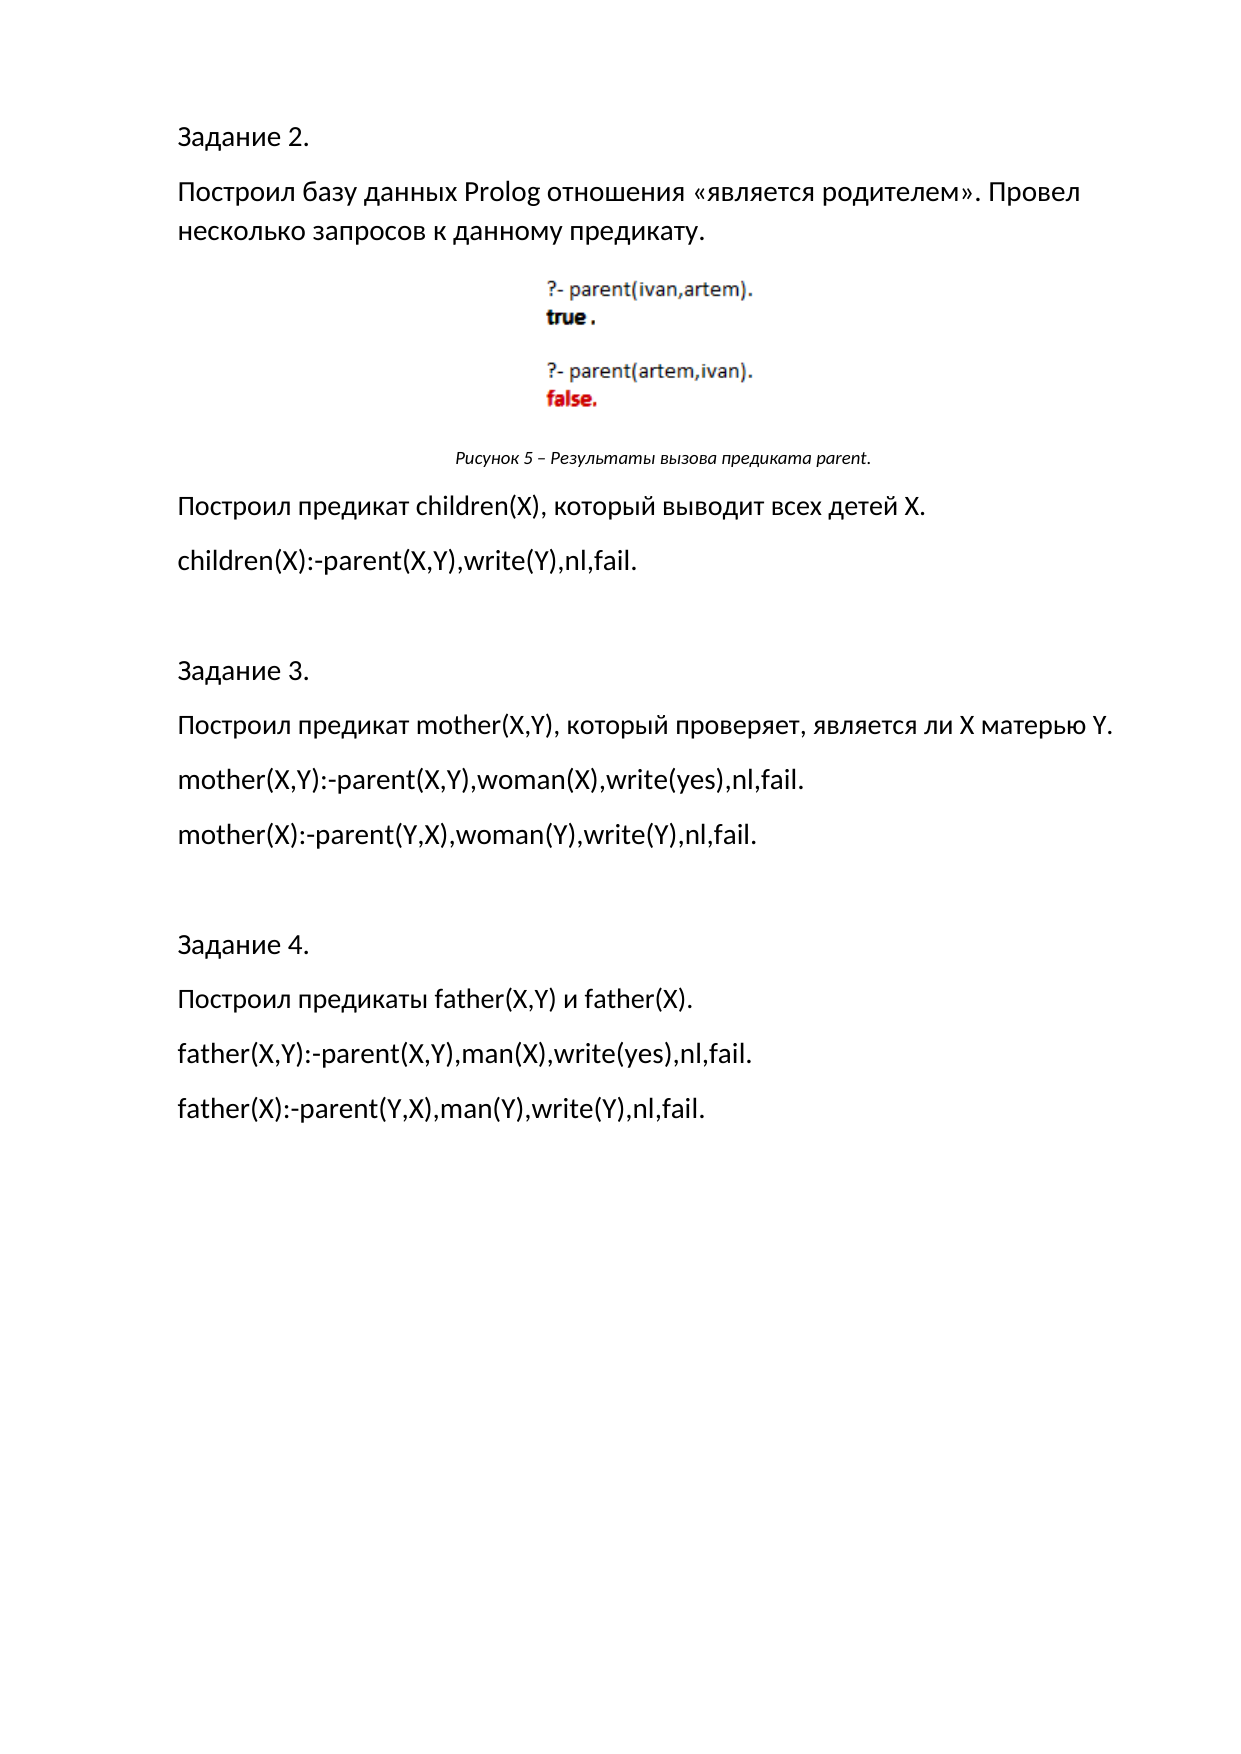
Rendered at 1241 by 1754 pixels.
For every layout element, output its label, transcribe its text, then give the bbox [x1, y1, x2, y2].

text Построил предикат children(X), который выводит всех детей X. [177, 488, 1152, 522]
text Построил базу данных Prolog отношения «является родителем». Провел несколько запросов к данному предикату. [177, 173, 1152, 247]
picture [542, 266, 787, 428]
text Задание 4. [177, 926, 1152, 962]
text mother(X):-parent(Y,X),woman(Y),write(Y),nl,fail. [177, 816, 1152, 851]
text Задание 3. [177, 652, 1152, 687]
text father(X):-parent(Y,X),man(Y),write(Y),nl,fail. [177, 1090, 1152, 1126]
text father(X,Y):-parent(X,Y),man(X),write(yes),nl,fail. [177, 1035, 1152, 1071]
text Задание 2. [177, 118, 1152, 154]
text children(X):-parent(X,Y),write(Y),nl,fail. [177, 542, 1152, 577]
text mother(X,Y):-parent(X,Y),woman(X),write(yes),nl,fail. [177, 761, 1152, 796]
text Построил предикаты father(X,Y) и father(X). [177, 981, 1152, 1016]
text Построил предикат mother(X,Y), который проверяет, является ли X матерью Y. [177, 707, 1152, 741]
text Рисунок 5 – Результаты вызова предиката parent. [177, 447, 1152, 469]
